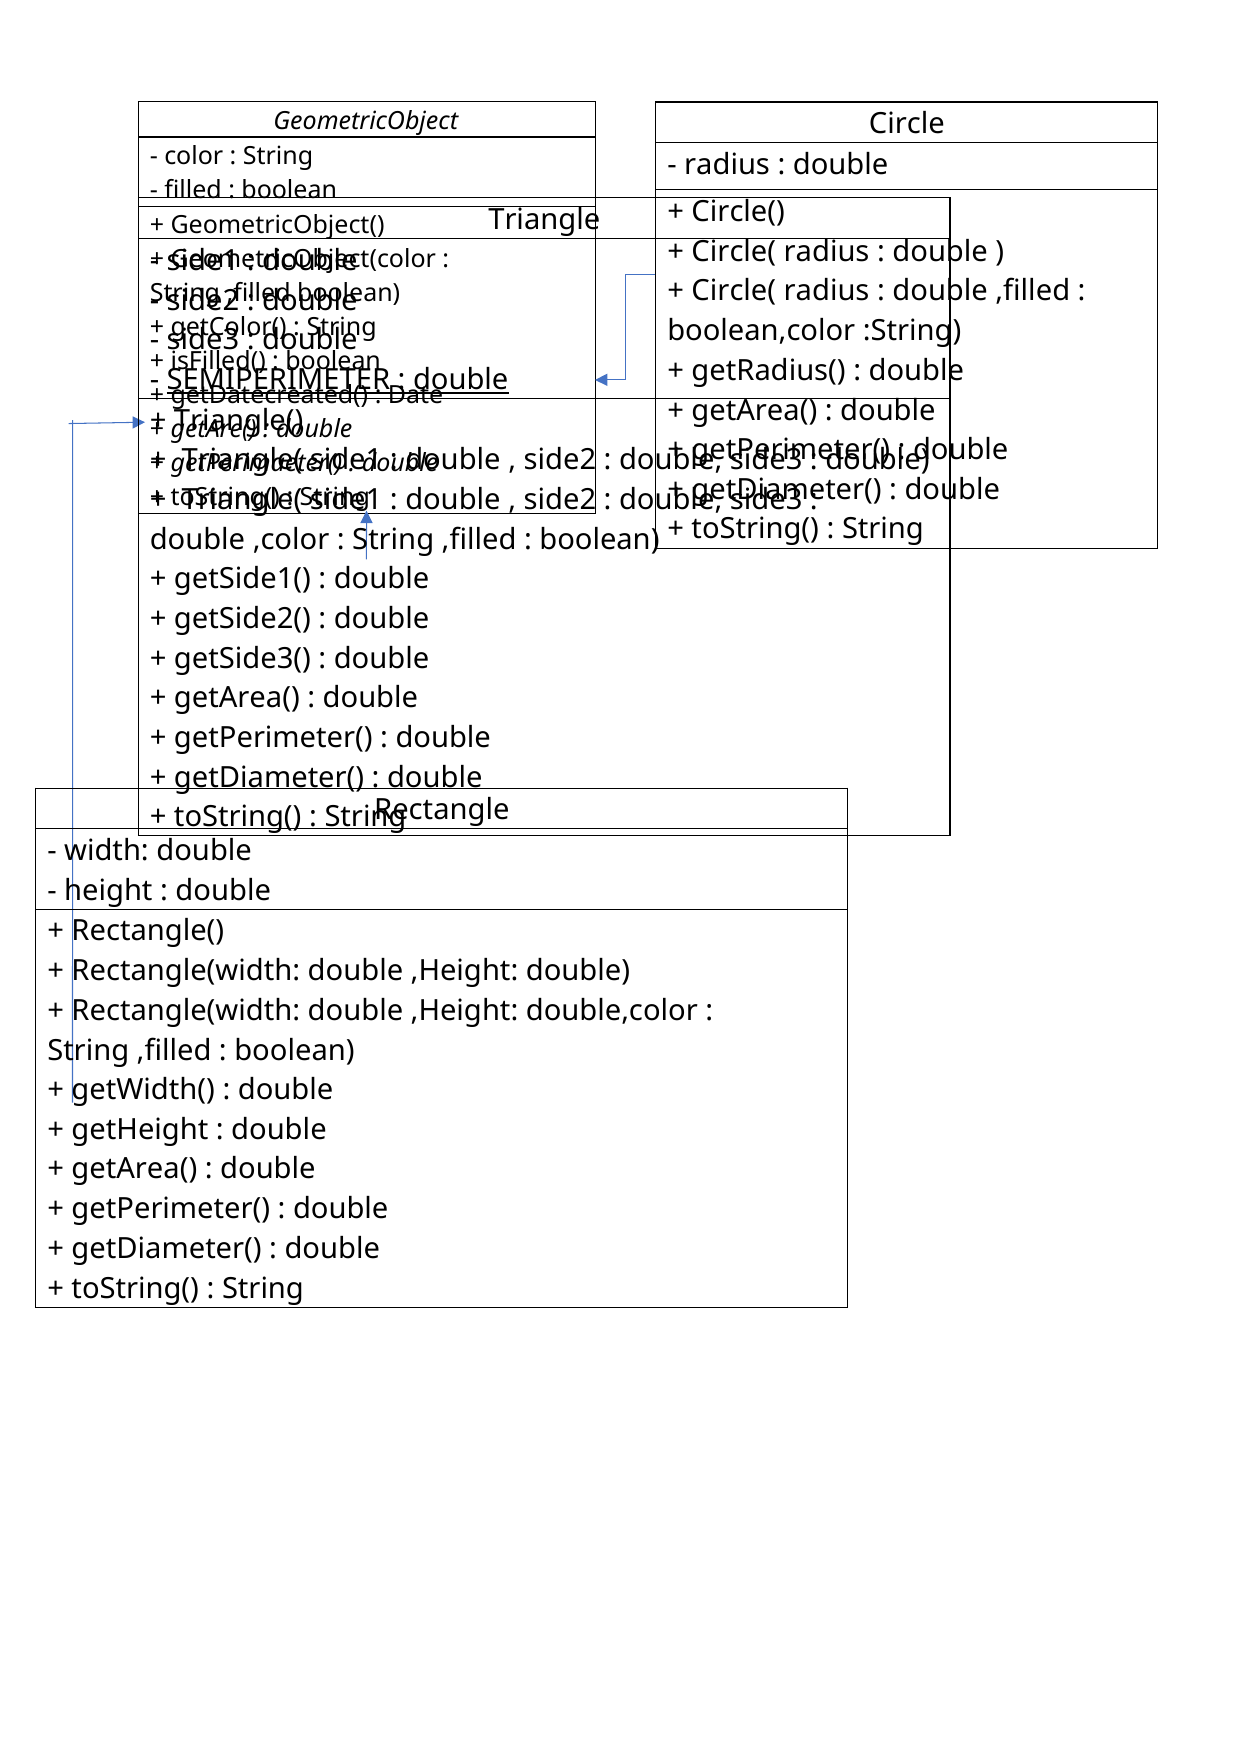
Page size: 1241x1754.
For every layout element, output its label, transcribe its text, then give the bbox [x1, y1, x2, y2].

table_cell - color : String - filled : boolean [139, 138, 595, 197]
table_cell + Triangle() + Triangle( side1 : double , side2 : double, side3 : double) + Triangle( side1 : double , side2 : double, side3 : double ,color : String ,filled : boolean) + getSide1() : double + getSide2() : double + getSide3() : double + getArea() : double + getPerimeter() : double + getDiameter() : double + toString() : String [139, 399, 949, 835]
table_cell - radius : double [656, 143, 1157, 189]
table_header GeometricObject [139, 102, 595, 136]
table_header Circle [656, 103, 1157, 142]
table_cell + Circle() + Circle( radius : double ) + Circle( radius : double ,filled : boolean,color :String) + getRadius() : double + getArea() : double + getPerimeter() : double + getDiameter() : double + toString() : String [656, 190, 1157, 547]
table_cell - width: double - height : double [36, 829, 847, 909]
table_header Triangle [139, 198, 949, 238]
table_cell - side1 : double - side2 : double - side3 : double - SEMIPERIMETER : double [139, 239, 949, 398]
table_header Rectangle [36, 789, 847, 828]
table_cell + Rectangle() + Rectangle(width: double ,Height: double) + Rectangle(width: double ,Height: double,color : String ,filled : boolean) + getWidth() : double + getHeight : double + getArea() : double + getPerimeter() : double + getDiameter() : double + toString() : String [36, 910, 847, 1307]
